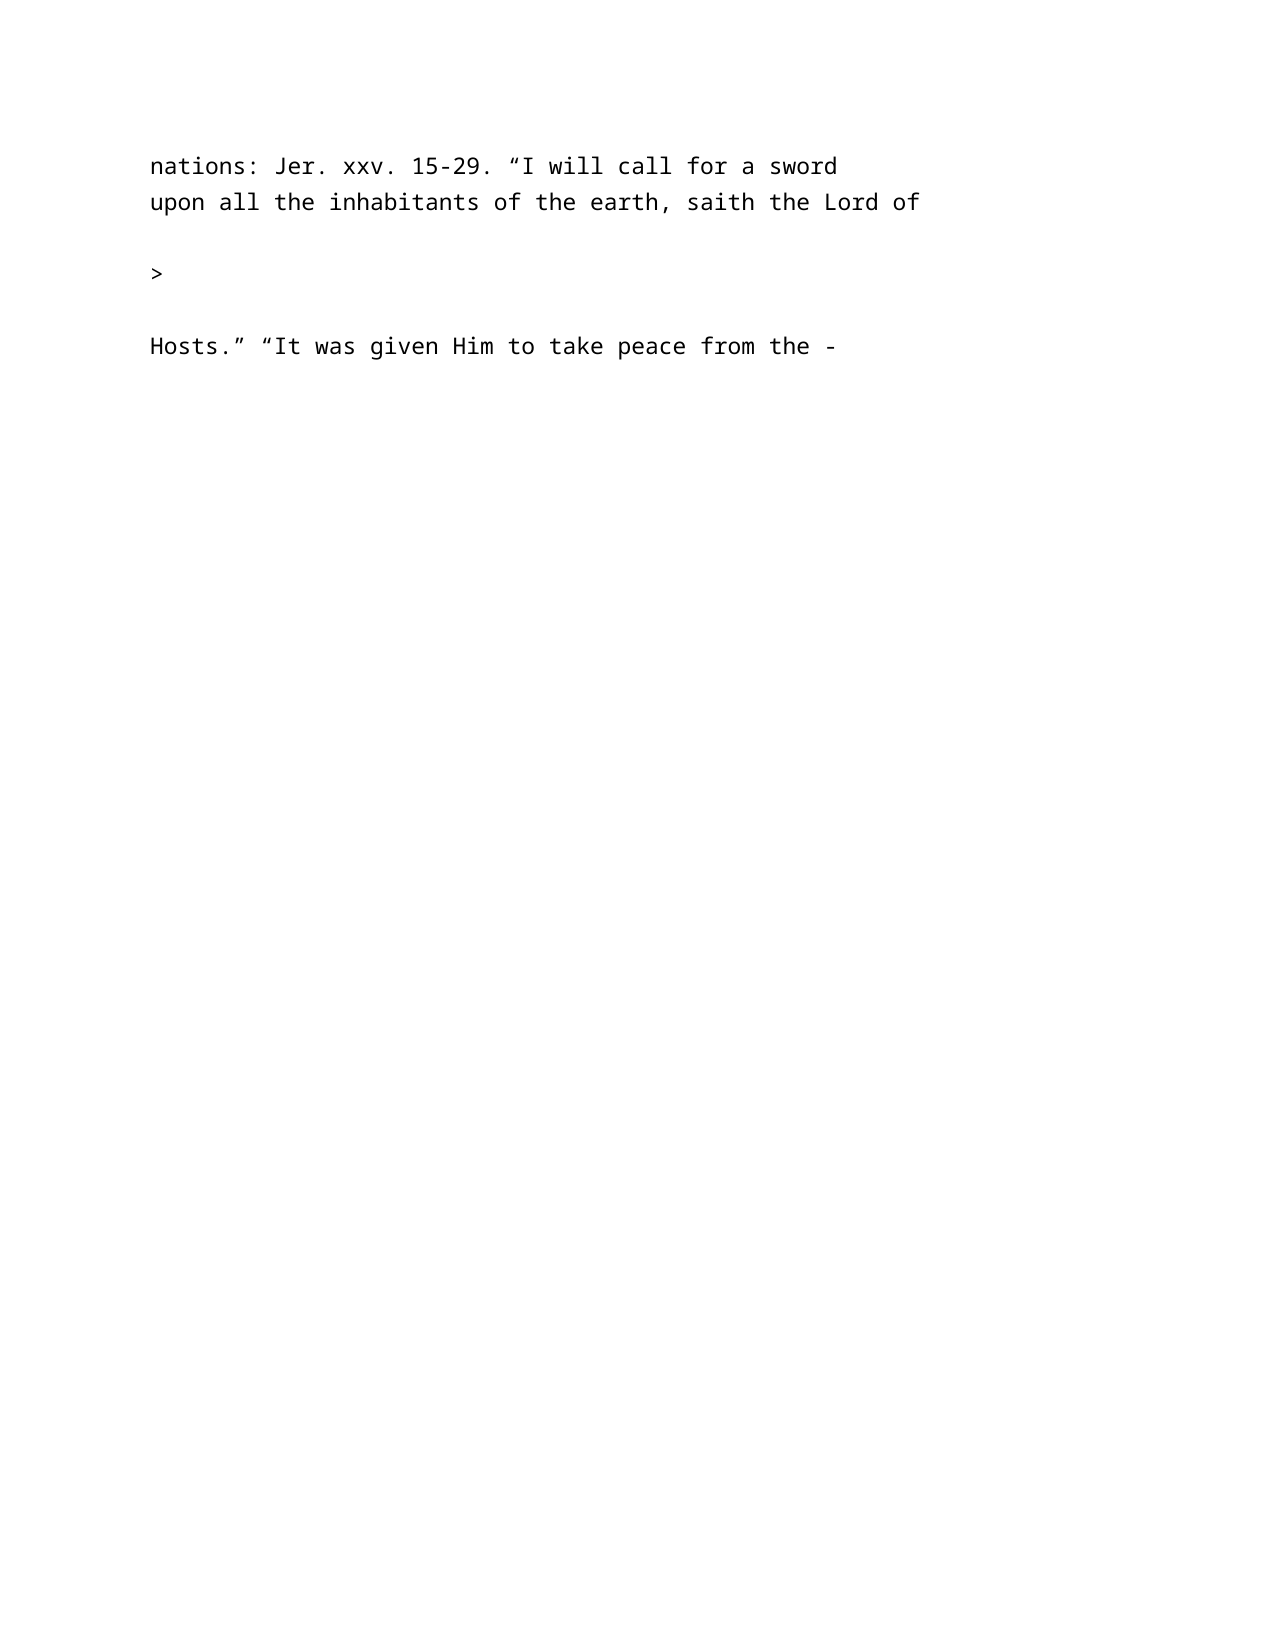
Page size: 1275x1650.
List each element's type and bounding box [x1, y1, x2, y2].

text [150, 150, 1125, 391]
